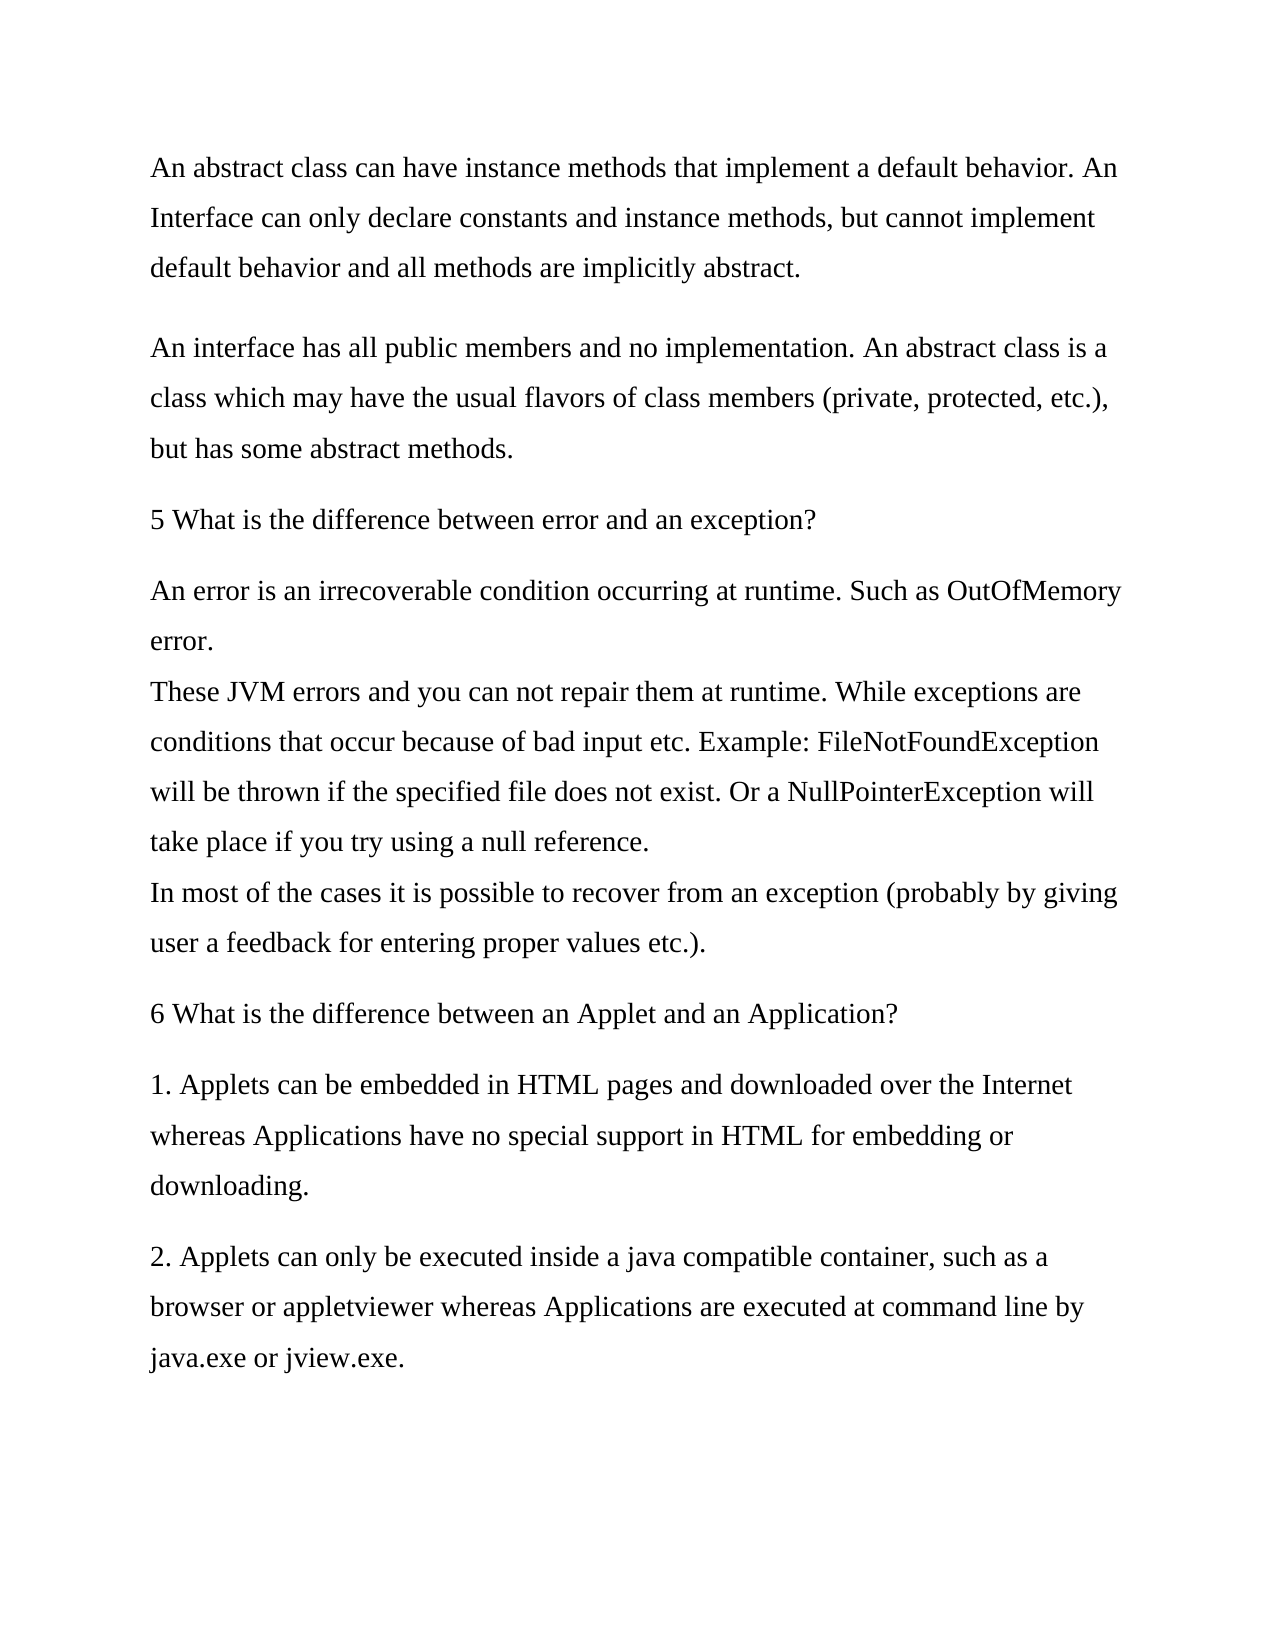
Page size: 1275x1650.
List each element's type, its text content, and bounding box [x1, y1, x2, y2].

text An interface has all public members and no implementation. An abstract class is a class which may have the usual flavors of class members (private, protected, etc.), but has some abstract methods. [150, 330, 1125, 464]
text In most of the cases it is possible to recover from an exception (probably by giving user a feedback for entering proper values etc.). [150, 875, 1125, 959]
text 6 What is the difference between an Applet and an Application? [150, 996, 1125, 1030]
text An abstract class can have instance methods that implement a default behavior. An Interface can only declare constants and instance methods, but cannot implement default behavior and all methods are implicitly abstract. [150, 150, 1125, 284]
text An error is an irrecoverable condition occurring at runtime. Such as OutOfMemory error. [150, 573, 1125, 657]
text These JVM errors and you can not repair them at runtime. While exceptions are conditions that occur because of bad input etc. Example: FileNotFoundException will be thrown if the specified file does not exist. Or a NullPointerException will take place if you try using a null reference. [150, 674, 1125, 858]
text 2. Applets can only be executed inside a java compatible container, such as a browser or appletviewer whereas Applications are executed at command line by java.exe or jview.exe. [150, 1239, 1125, 1373]
text 1. Applets can be embedded in HTML pages and downloaded over the Internet whereas Applications have no special support in HTML for embedding or downloading. [150, 1067, 1125, 1202]
text 5 What is the difference between error and an exception? [150, 502, 1125, 535]
